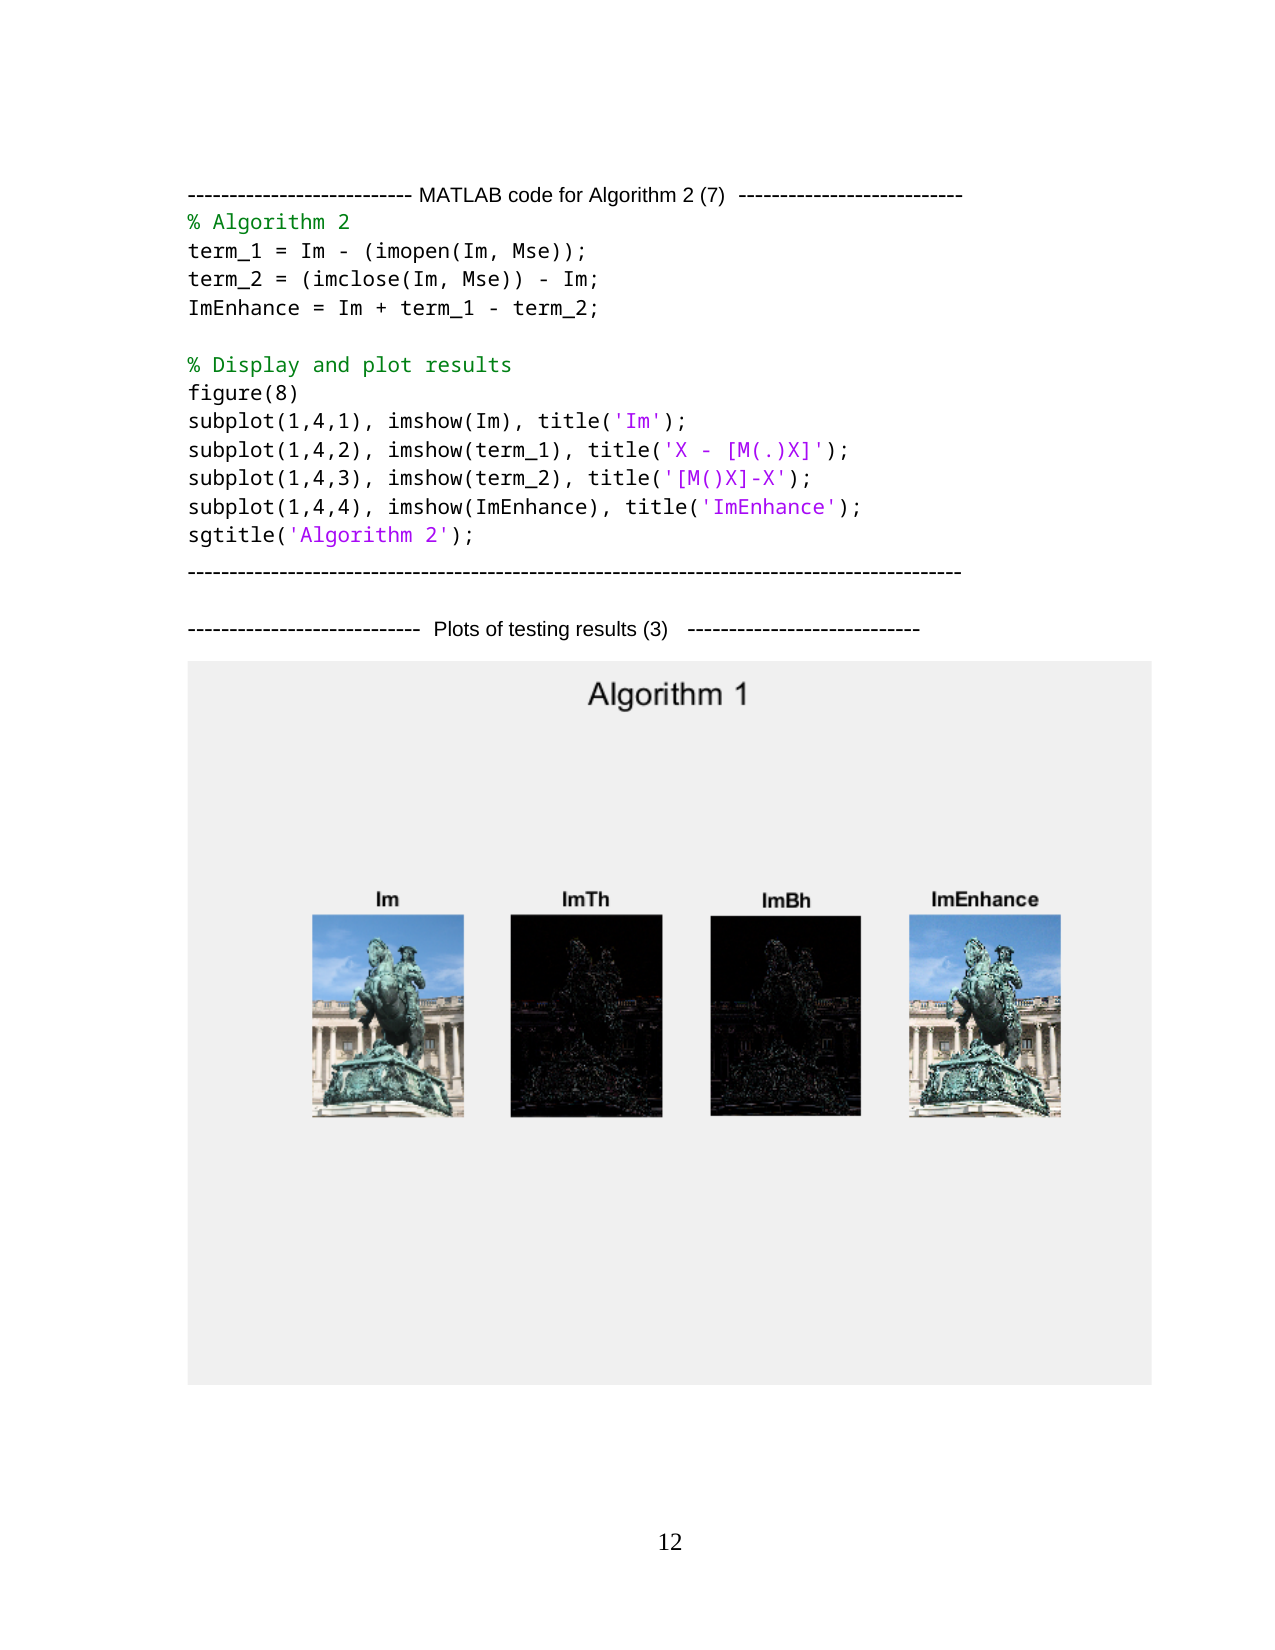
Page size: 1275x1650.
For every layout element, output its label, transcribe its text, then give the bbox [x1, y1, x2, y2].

text --------------------------------------------------------------------------------------------- [187, 556, 1152, 585]
text % Display and plot results [187, 350, 1152, 378]
text ---------------------------- Plots of testing results (3) ---------------------------- [187, 613, 1152, 642]
text sgtitle('Algorithm 2'); [187, 520, 1152, 549]
text --------------------------- MATLAB code for Algorithm 2 (7) --------------------------- [187, 179, 1152, 207]
text subplot(1,4,3), imshow(term_2), title('[M()X]-X'); [187, 463, 1152, 492]
text % Algorithm 2 [187, 207, 1152, 236]
text ImEnhance = Im + term_1 - term_2; [187, 293, 1152, 321]
text subplot(1,4,2), imshow(term_1), title('X - [M(.)X]'); [187, 435, 1152, 463]
text subplot(1,4,4), imshow(ImEnhance), title('ImEnhance'); [187, 492, 1152, 520]
text term_2 = (imclose(Im, Mse)) - Im; [187, 264, 1152, 293]
text subplot(1,4,1), imshow(Im), title('Im'); [187, 407, 1152, 435]
text term_1 = Im - (imopen(Im, Mse)); [187, 236, 1152, 264]
text figure(8) [187, 378, 1152, 407]
picture [187, 661, 1152, 1385]
